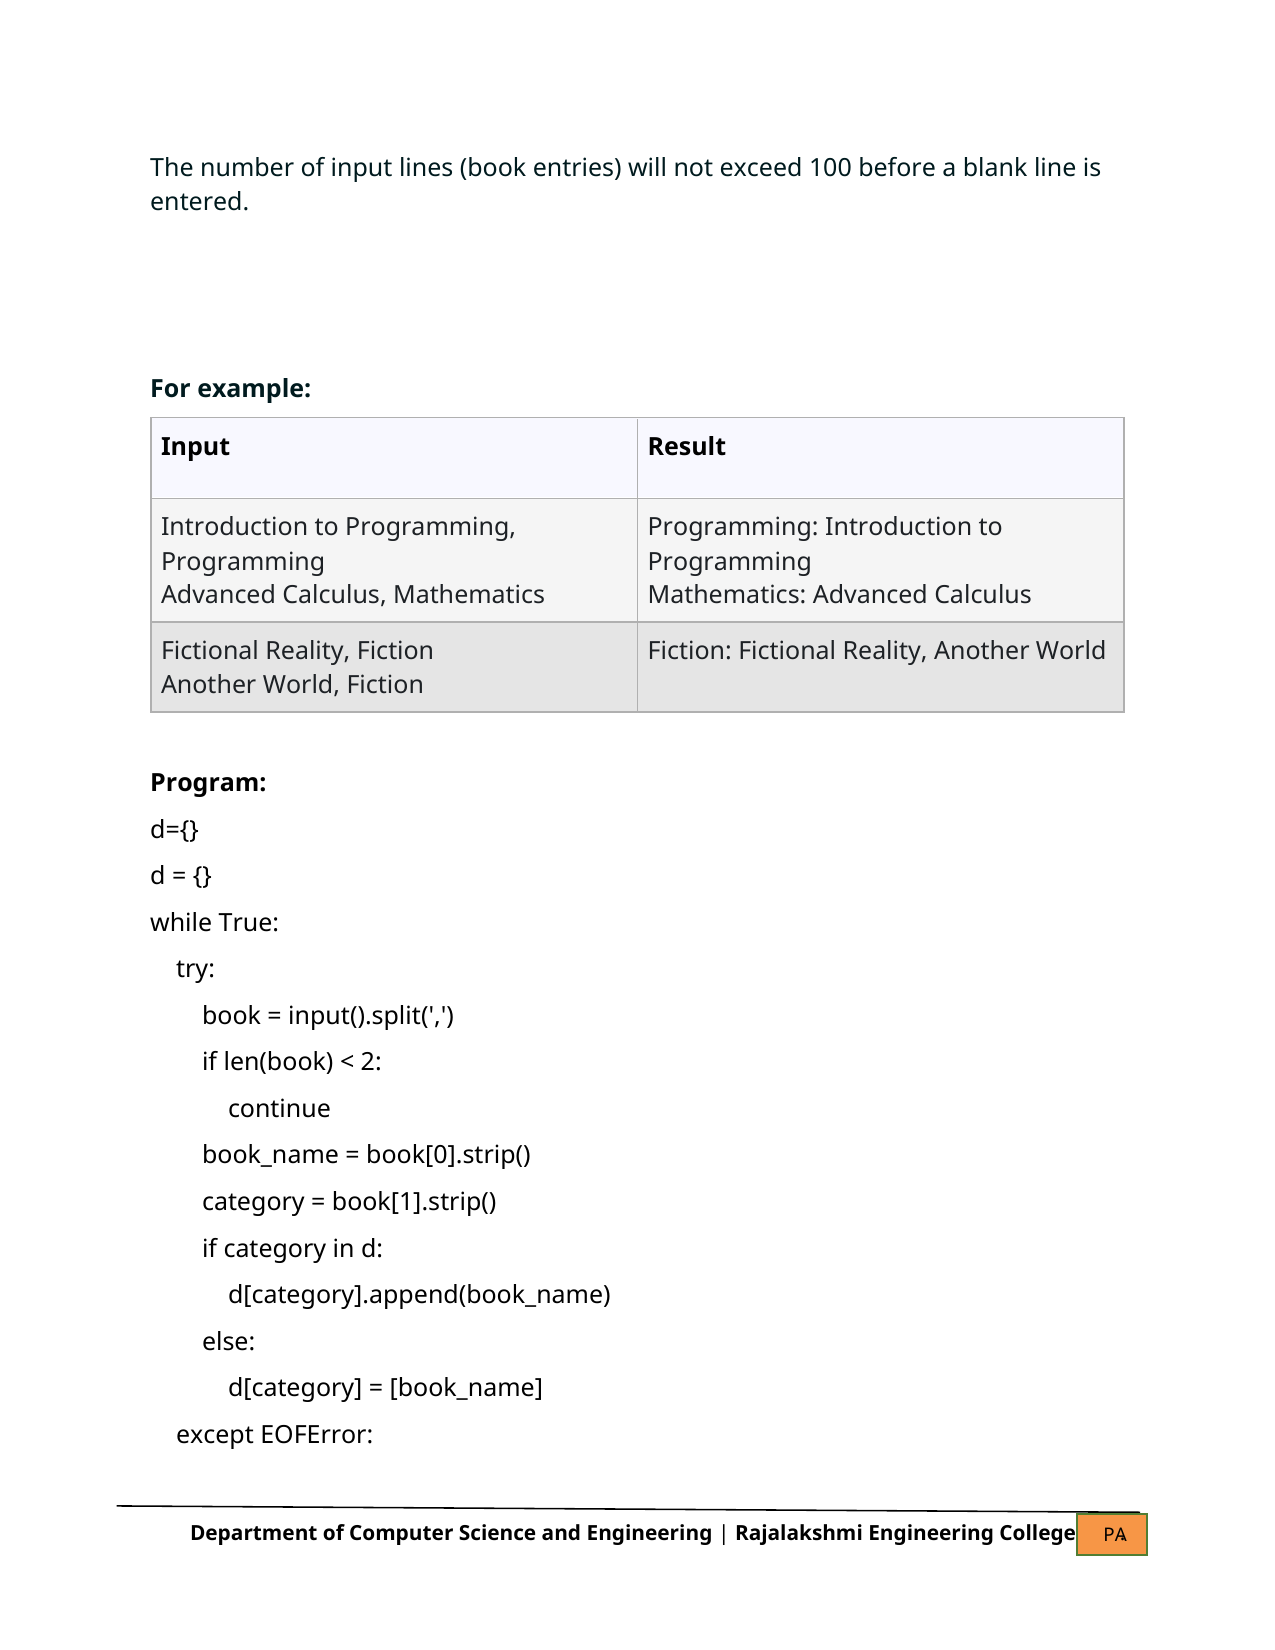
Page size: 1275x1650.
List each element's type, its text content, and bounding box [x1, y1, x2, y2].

text continue [150, 1091, 1125, 1125]
text category = book[1].strip() [150, 1184, 1125, 1218]
text Program: [150, 765, 1125, 799]
table_cell Fiction: Fictional Reality, Another World [638, 623, 1123, 711]
table_cell Fictional Reality, Fiction Another World, Fiction [152, 623, 637, 711]
text while True: [150, 904, 1125, 938]
text except EOFError: [150, 1417, 1125, 1451]
text The number of input lines (book entries) will not exceed 100 before a blank line is entered. [150, 150, 1125, 218]
text book_name = book[0].strip() [150, 1137, 1125, 1171]
text d[category].append(book_name) [150, 1277, 1125, 1311]
text book = input().split(',') [150, 997, 1125, 1032]
text d={} [150, 811, 1125, 845]
text else: [150, 1323, 1125, 1357]
text if len(book) < 2: [150, 1044, 1125, 1078]
text if category in d: [150, 1230, 1125, 1264]
table_header Input [152, 418, 637, 497]
table_header Result [638, 418, 1123, 497]
text try: [150, 951, 1125, 985]
text For example: [150, 370, 1125, 404]
table_cell Introduction to Programming, Programming Advanced Calculus, Mathematics [152, 499, 637, 621]
text d = {} [150, 858, 1125, 892]
table_cell Programming: Introduction to Programming Mathematics: Advanced Calculus [638, 499, 1123, 621]
text d[category] = [book_name] [150, 1370, 1125, 1404]
